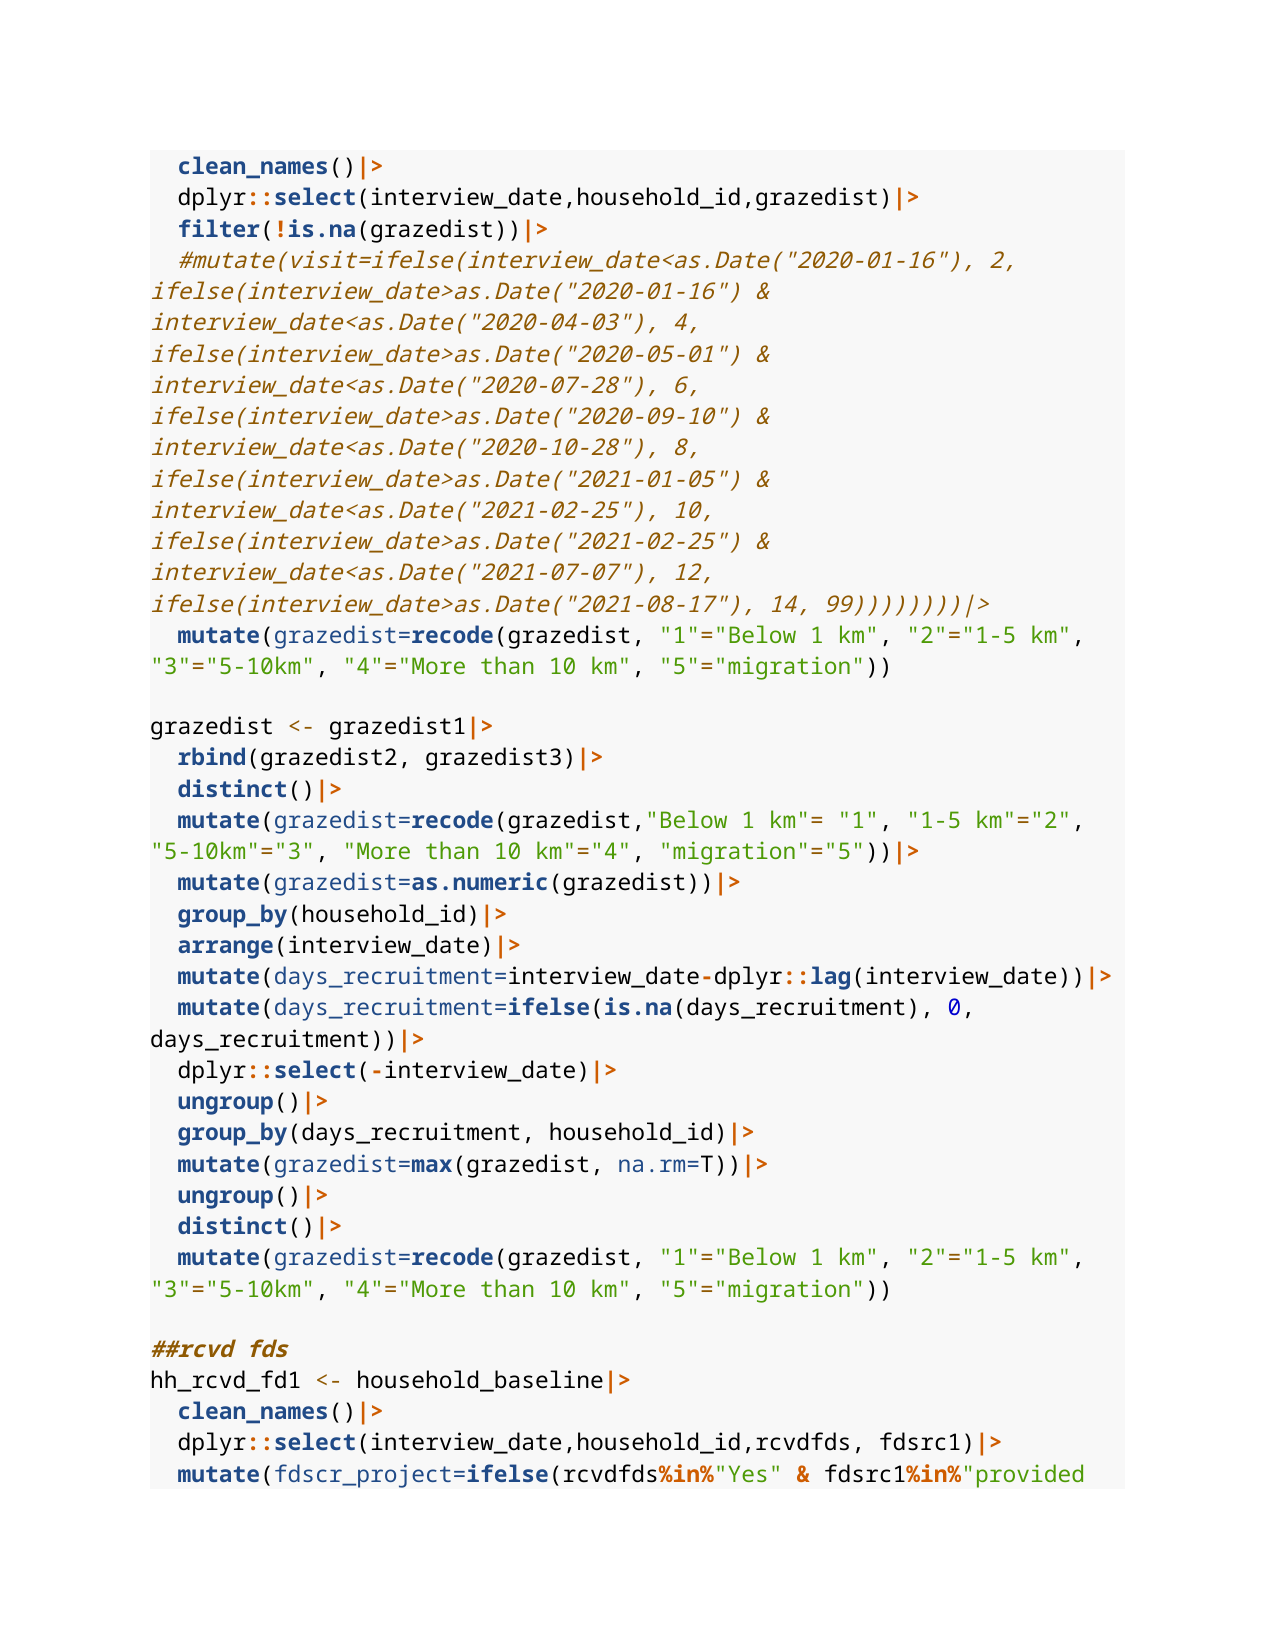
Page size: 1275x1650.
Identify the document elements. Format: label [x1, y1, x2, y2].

text [150, 150, 1125, 1489]
